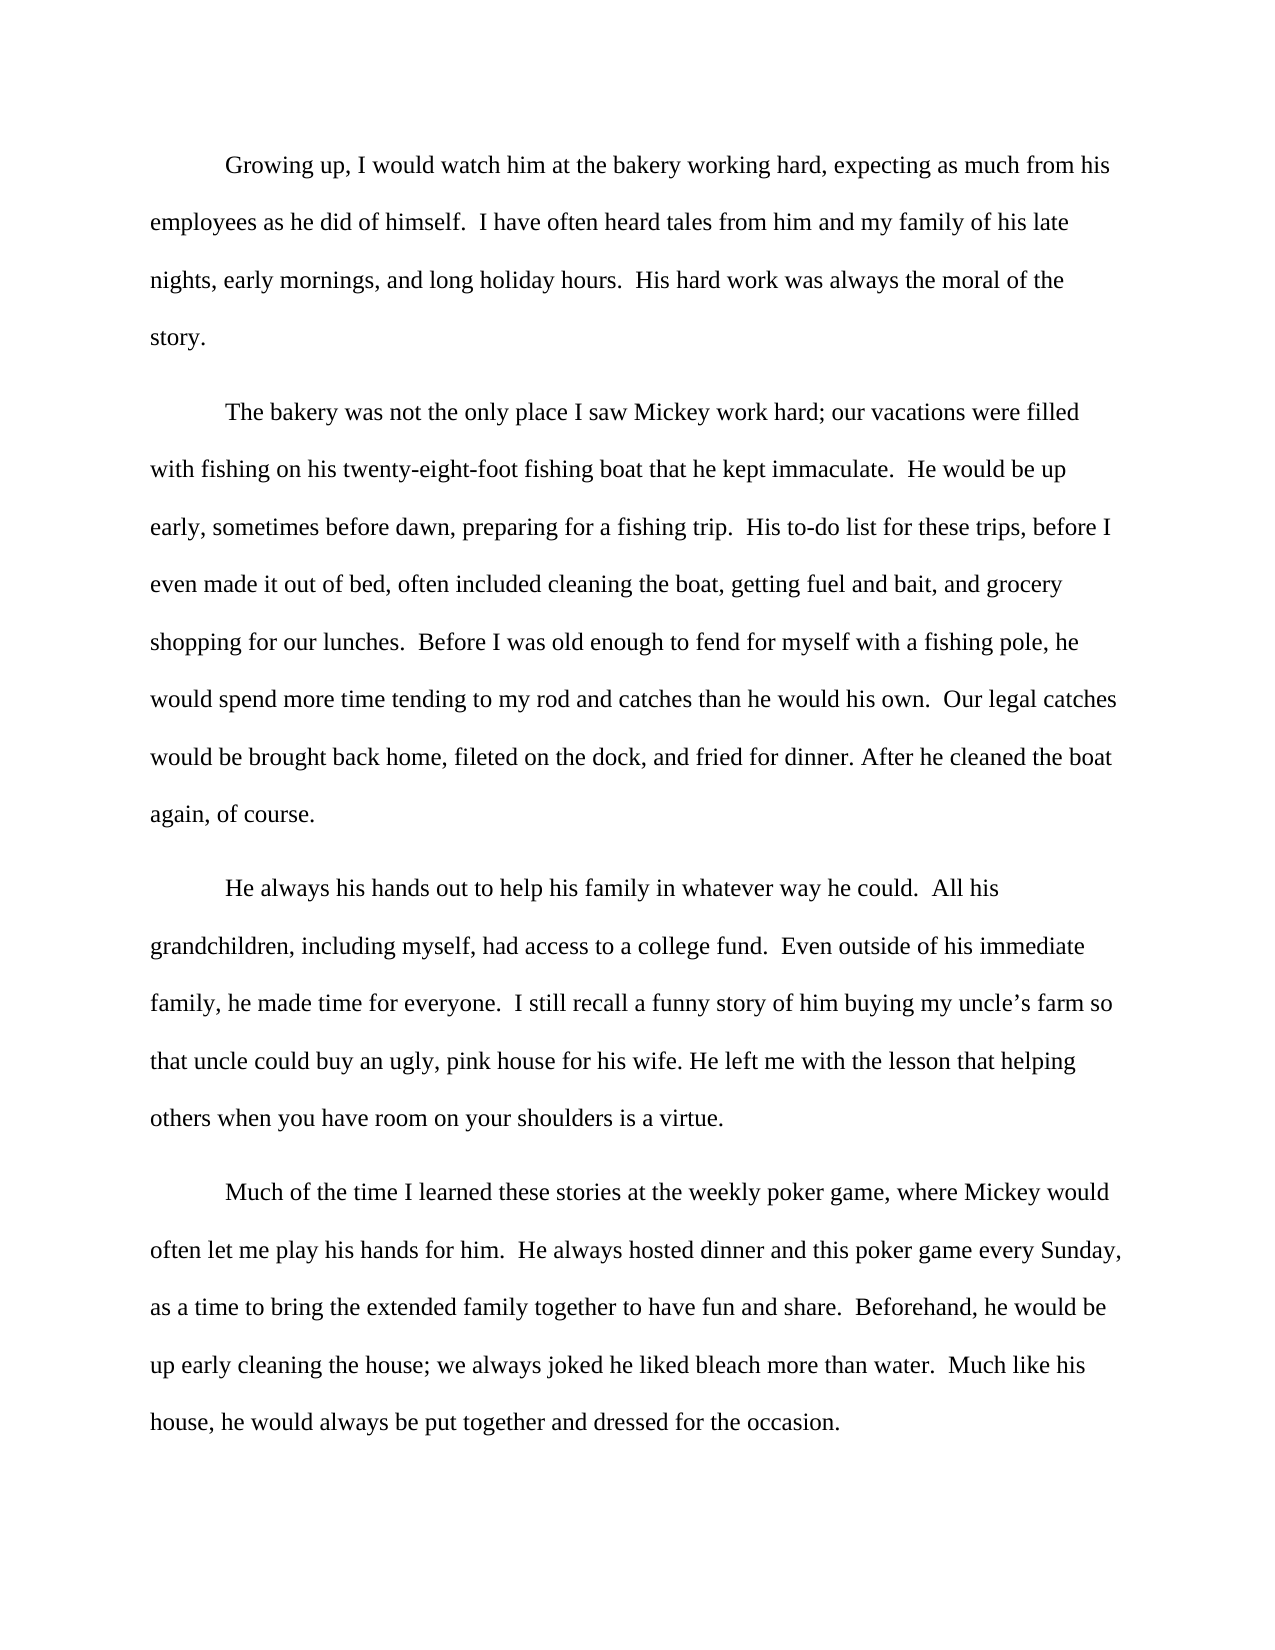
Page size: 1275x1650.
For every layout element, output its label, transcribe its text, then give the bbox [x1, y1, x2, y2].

text He always his hands out to help his family in whatever way he could. All his grandchildren, including myself, had access to a college fund. Even outside of his immediate family, he made time for everyone. I still recall a funny story of him buying my uncle’s farm so that uncle could buy an ugly, pink house for his wife. He left me with the lesson that helping others when you have room on your shoulders is a virtue. [150, 873, 1125, 1132]
text Growing up, I would watch him at the bakery working hard, expecting as much from his employees as he did of himself. I have often heard tales from him and my family of his late nights, early mornings, and long holiday hours. His hard work was always the moral of the story. [150, 150, 1125, 351]
text The bakery was not the only place I saw Mickey work hard; our vacations were filled with fishing on his twenty-eight-foot fishing boat that he kept immaculate. He would be up early, sometimes before dawn, preparing for a fishing trip. His to-do list for these trips, before I even made it out of bed, often included cleaning the boat, getting fuel and bait, and grocery shopping for our lunches. Before I was old enough to fend for myself with a fishing pole, he would spend more time tending to my rod and catches than he would his own. Our legal catches would be brought back home, fileted on the dock, and fried for dinner. After he cleaned the boat again, of course. [150, 397, 1125, 828]
text Much of the time I learned these stories at the weekly poker game, where Mickey would often let me play his hands for him. He always hosted dinner and this poker game every Sunday, as a time to bring the extended family together to have fun and share. Beforehand, he would be up early cleaning the house; we always joked he liked bleach more than water. Much like his house, he would always be put together and dressed for the occasion. [150, 1177, 1125, 1436]
